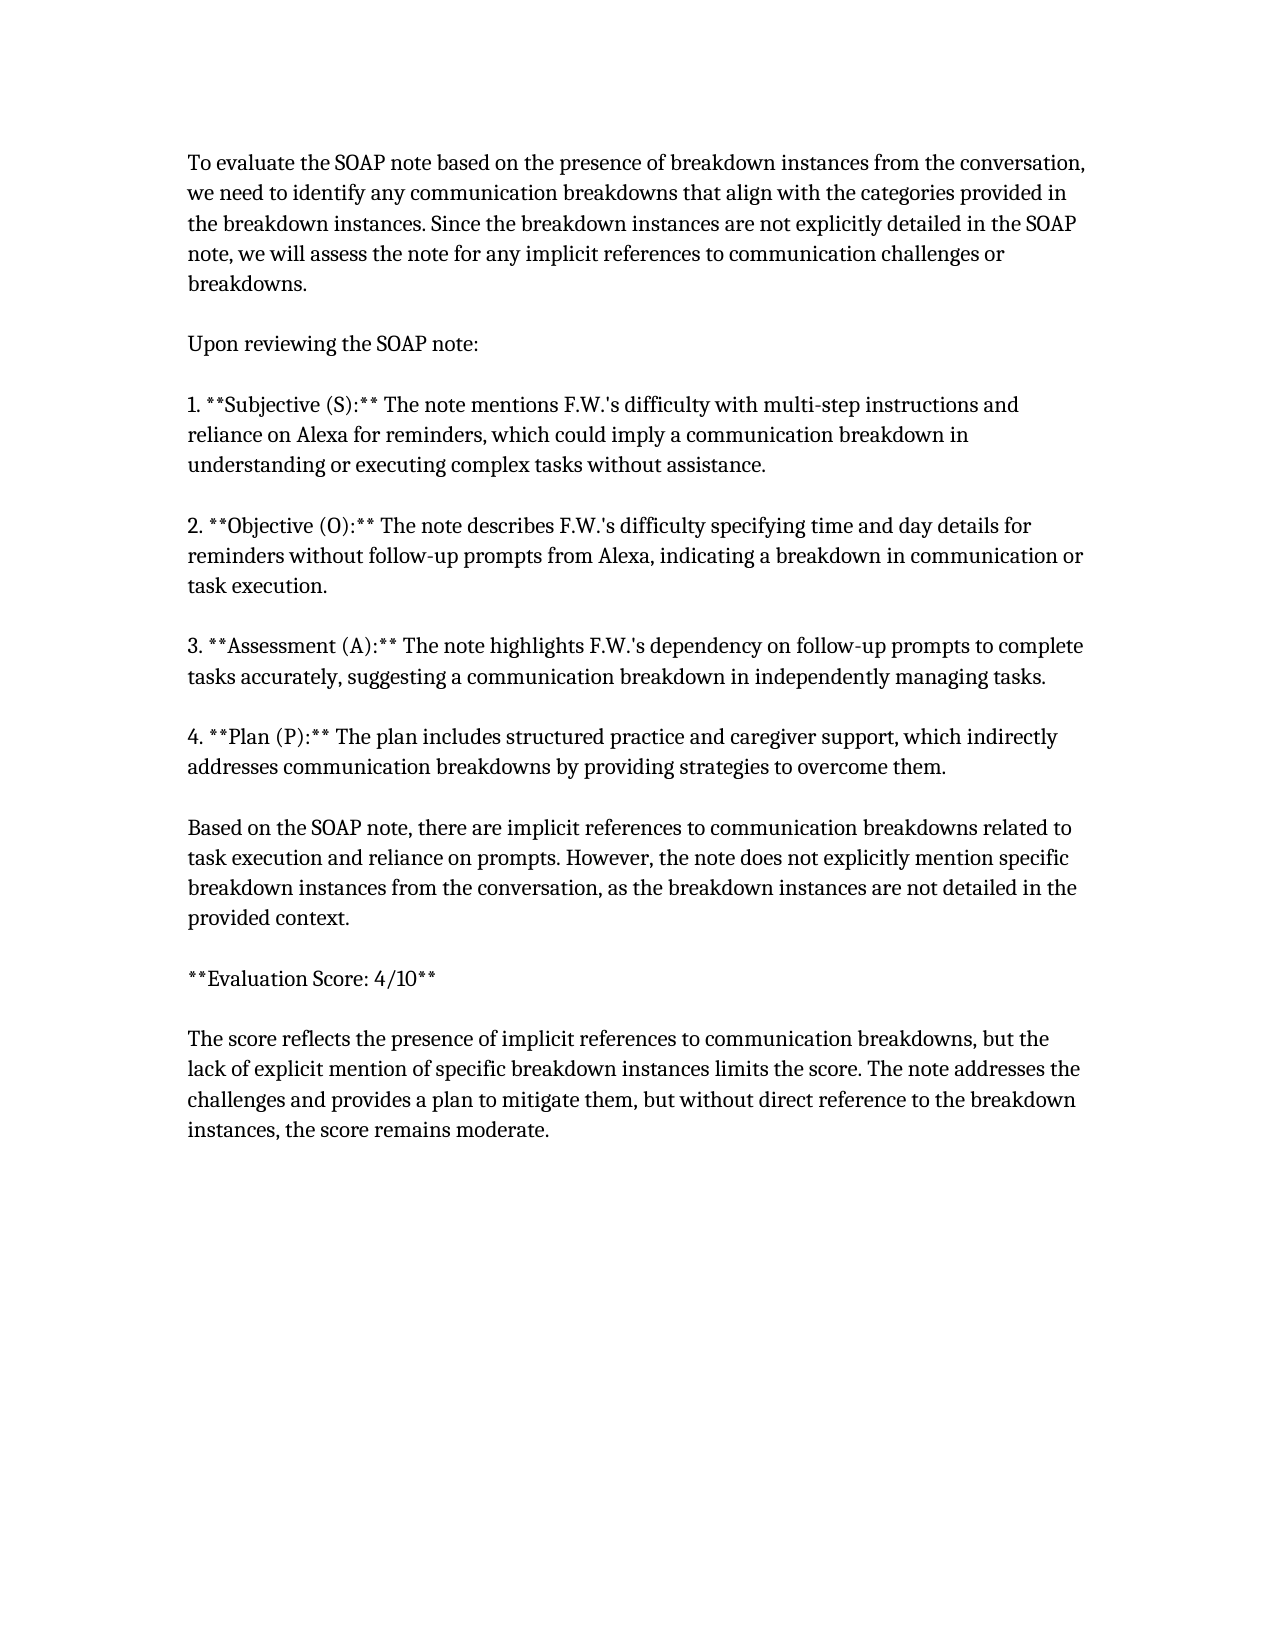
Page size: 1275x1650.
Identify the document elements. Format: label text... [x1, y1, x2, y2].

text To evaluate the SOAP note based on the presence of breakdown instances from the conversation, we need to identify any communication breakdowns that align with the categories provided in the breakdown instances. Since the breakdown instances are not explicitly detailed in the SOAP note, we will assess the note for any implicit references to communication challenges or breakdowns. Upon reviewing the SOAP note: 1. **Subjective (S):** The note mentions F.W.'s difficulty with multi-step instructions and reliance on Alexa for reminders, which could imply a communication breakdown in understanding or executing complex tasks without assistance. 2. **Objective (O):** The note describes F.W.'s difficulty specifying time and day details for reminders without follow-up prompts from Alexa, indicating a breakdown in communication or task execution. 3. **Assessment (A):** The note highlights F.W.'s dependency on follow-up prompts to complete tasks accurately, suggesting a communication breakdown in independently managing tasks. 4. **Plan (P):** The plan includes structured practice and caregiver support, which indirectly addresses communication breakdowns by providing strategies to overcome them. Based on the SOAP note, there are implicit references to communication breakdowns related to task execution and reliance on prompts. However, the note does not explicitly mention specific breakdown instances from the conversation, as the breakdown instances are not detailed in the provided context. **Evaluation Score: 4/10** The score reflects the presence of implicit references to communication breakdowns, but the lack of explicit mention of specific breakdown instances limits the score. The note addresses the challenges and provides a plan to mitigate them, but without direct reference to the breakdown instances, the score remains moderate. [187, 150, 1087, 1143]
